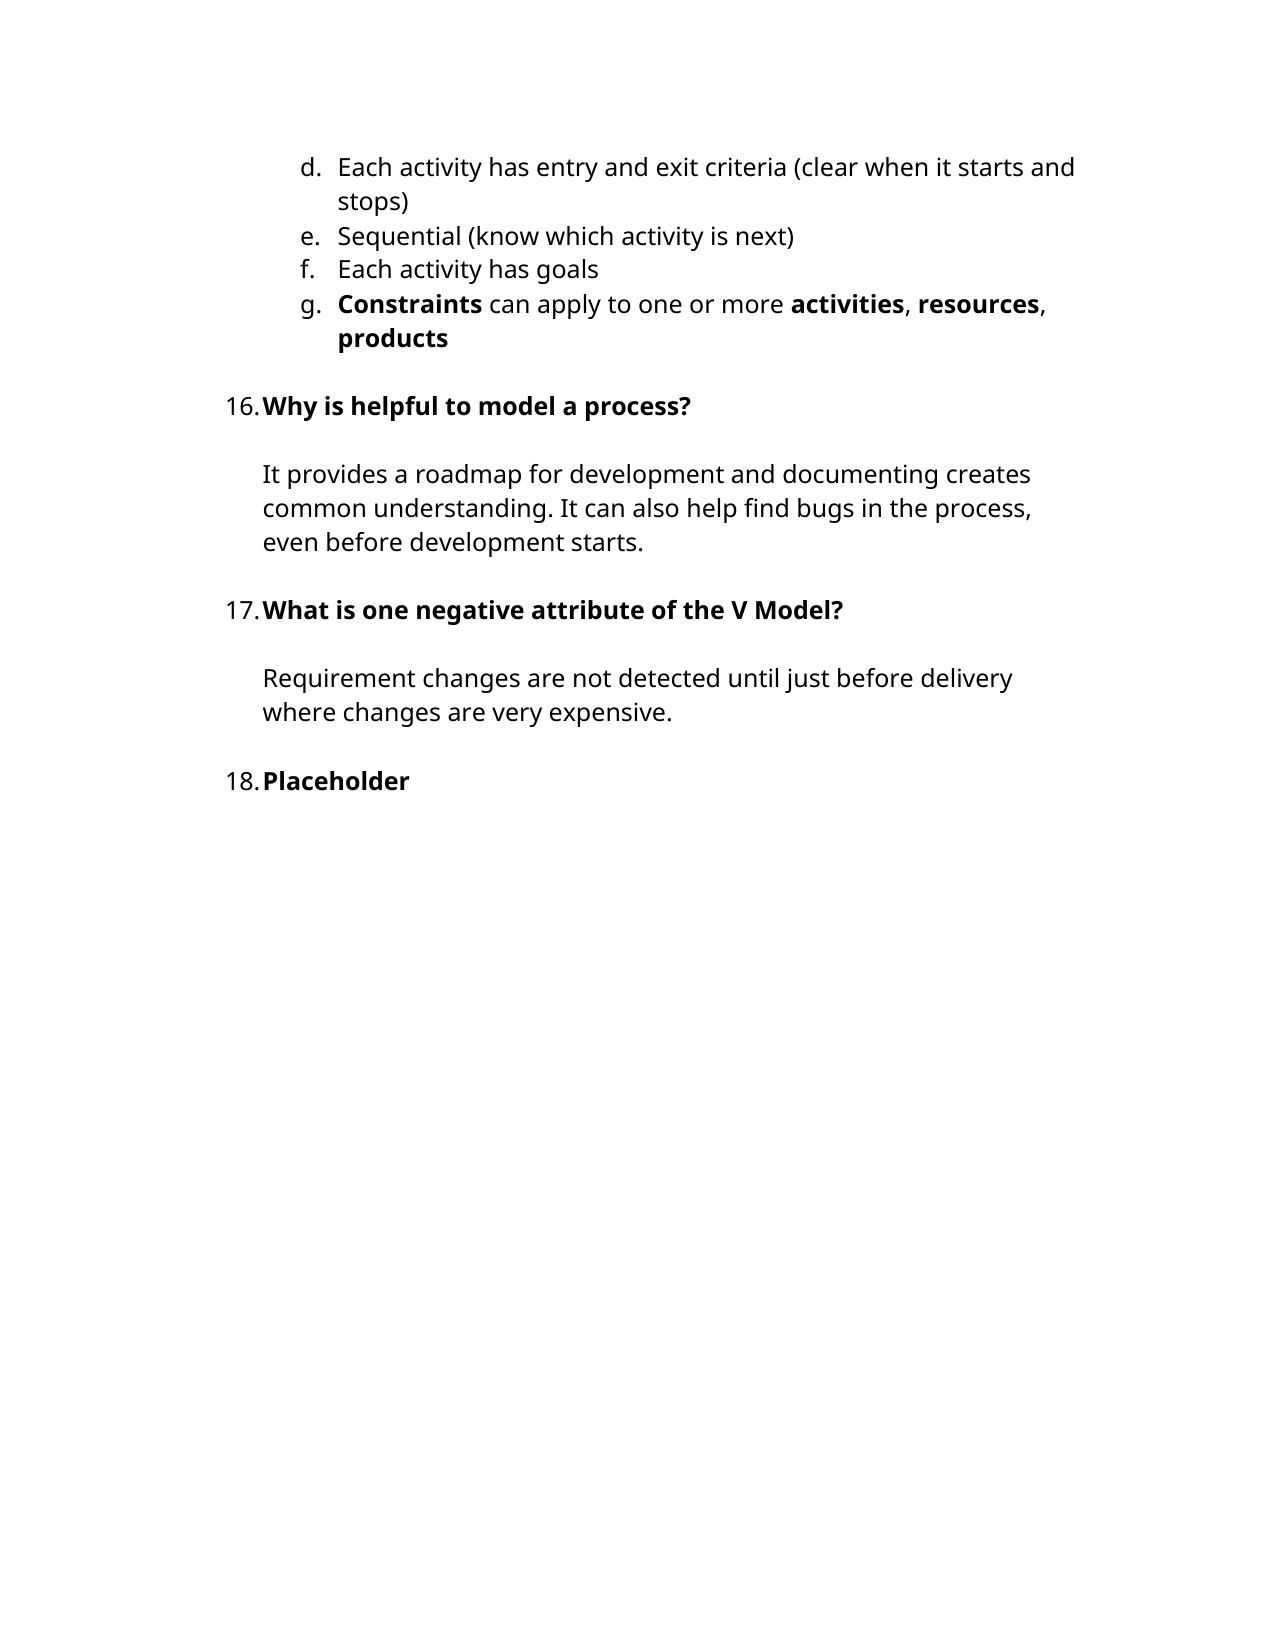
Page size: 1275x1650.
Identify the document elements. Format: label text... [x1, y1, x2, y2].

list Placeholder [225, 763, 1087, 797]
list Sequential (know which activity is next) [300, 218, 1087, 252]
list What is one negative attribute of the V Model? [225, 593, 1087, 627]
list Constraints can apply to one or more activities, resources, products [300, 286, 1087, 354]
list Why is helpful to model a process? [225, 388, 1087, 422]
text Requirement changes are not detected until just before delivery where changes are very expensive. [262, 661, 1087, 729]
list Each activity has entry and exit criteria (clear when it starts and stops) [300, 150, 1087, 218]
text It provides a roadmap for development and documenting creates common understanding. It can also help find bugs in the process, even before development starts. [262, 457, 1087, 559]
list Each activity has goals [300, 252, 1087, 286]
